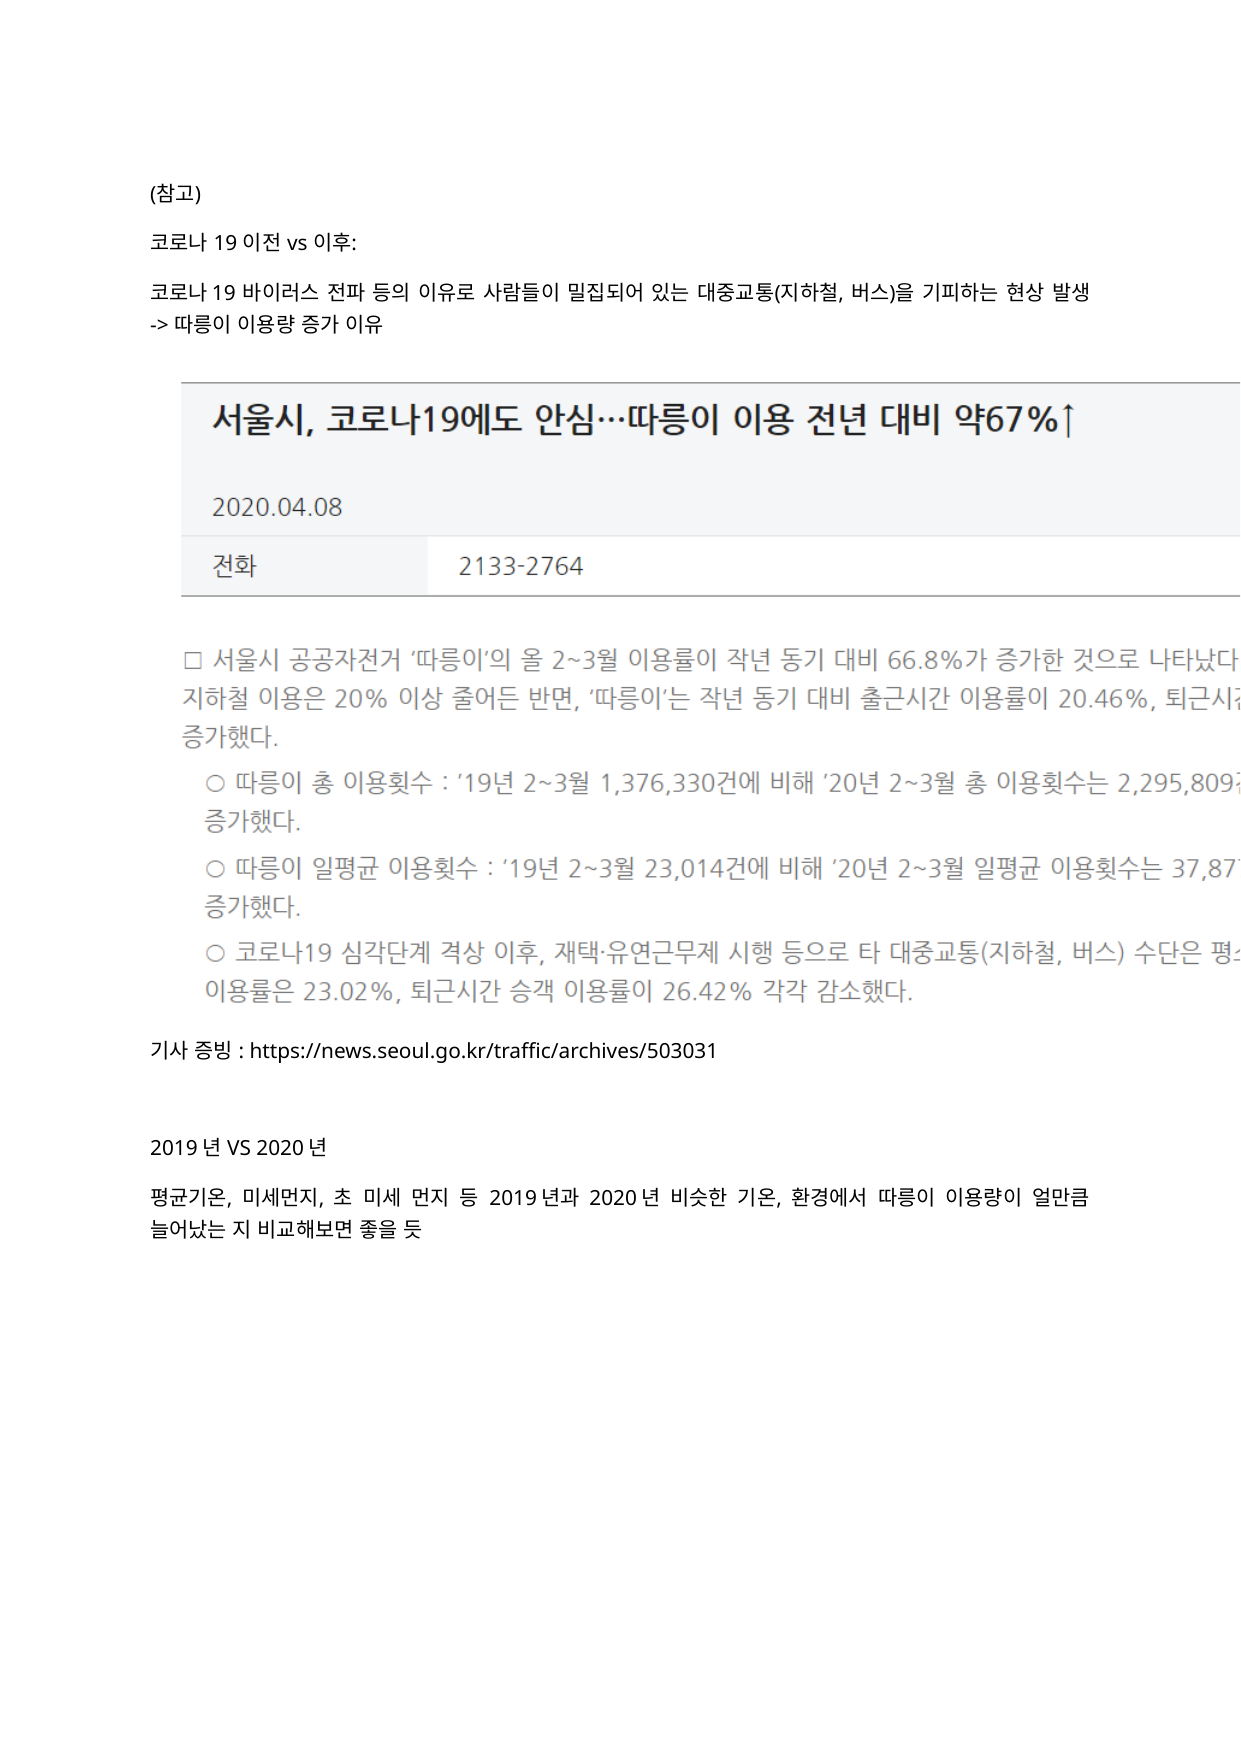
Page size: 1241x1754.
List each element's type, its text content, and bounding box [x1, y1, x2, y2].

picture [150, 358, 1241, 1016]
text 기사 증빙 : https://news.seoul.go.kr/traffic/archives/503031 [150, 1035, 1090, 1065]
text 코로나19 바이러스 전파 등의 이유로 사람들이 밀집되어 있는 대중교통(지하철, 버스)을 기피하는 현상 발생 -> 따릉이 이용량 증가 이유 [150, 276, 1090, 339]
text 코로나 19 이전 vs 이후: [150, 227, 1090, 257]
text 평균기온, 미세먼지, 초 미세 먼지 등 2019년과 2020년 비슷한 기온, 환경에서 따릉이 이용량이 얼만큼 늘어났는 지 비교해보면 좋을 듯 [150, 1181, 1090, 1244]
text (참고) [150, 177, 1090, 207]
text 2019년 VS 2020년 [150, 1131, 1090, 1162]
